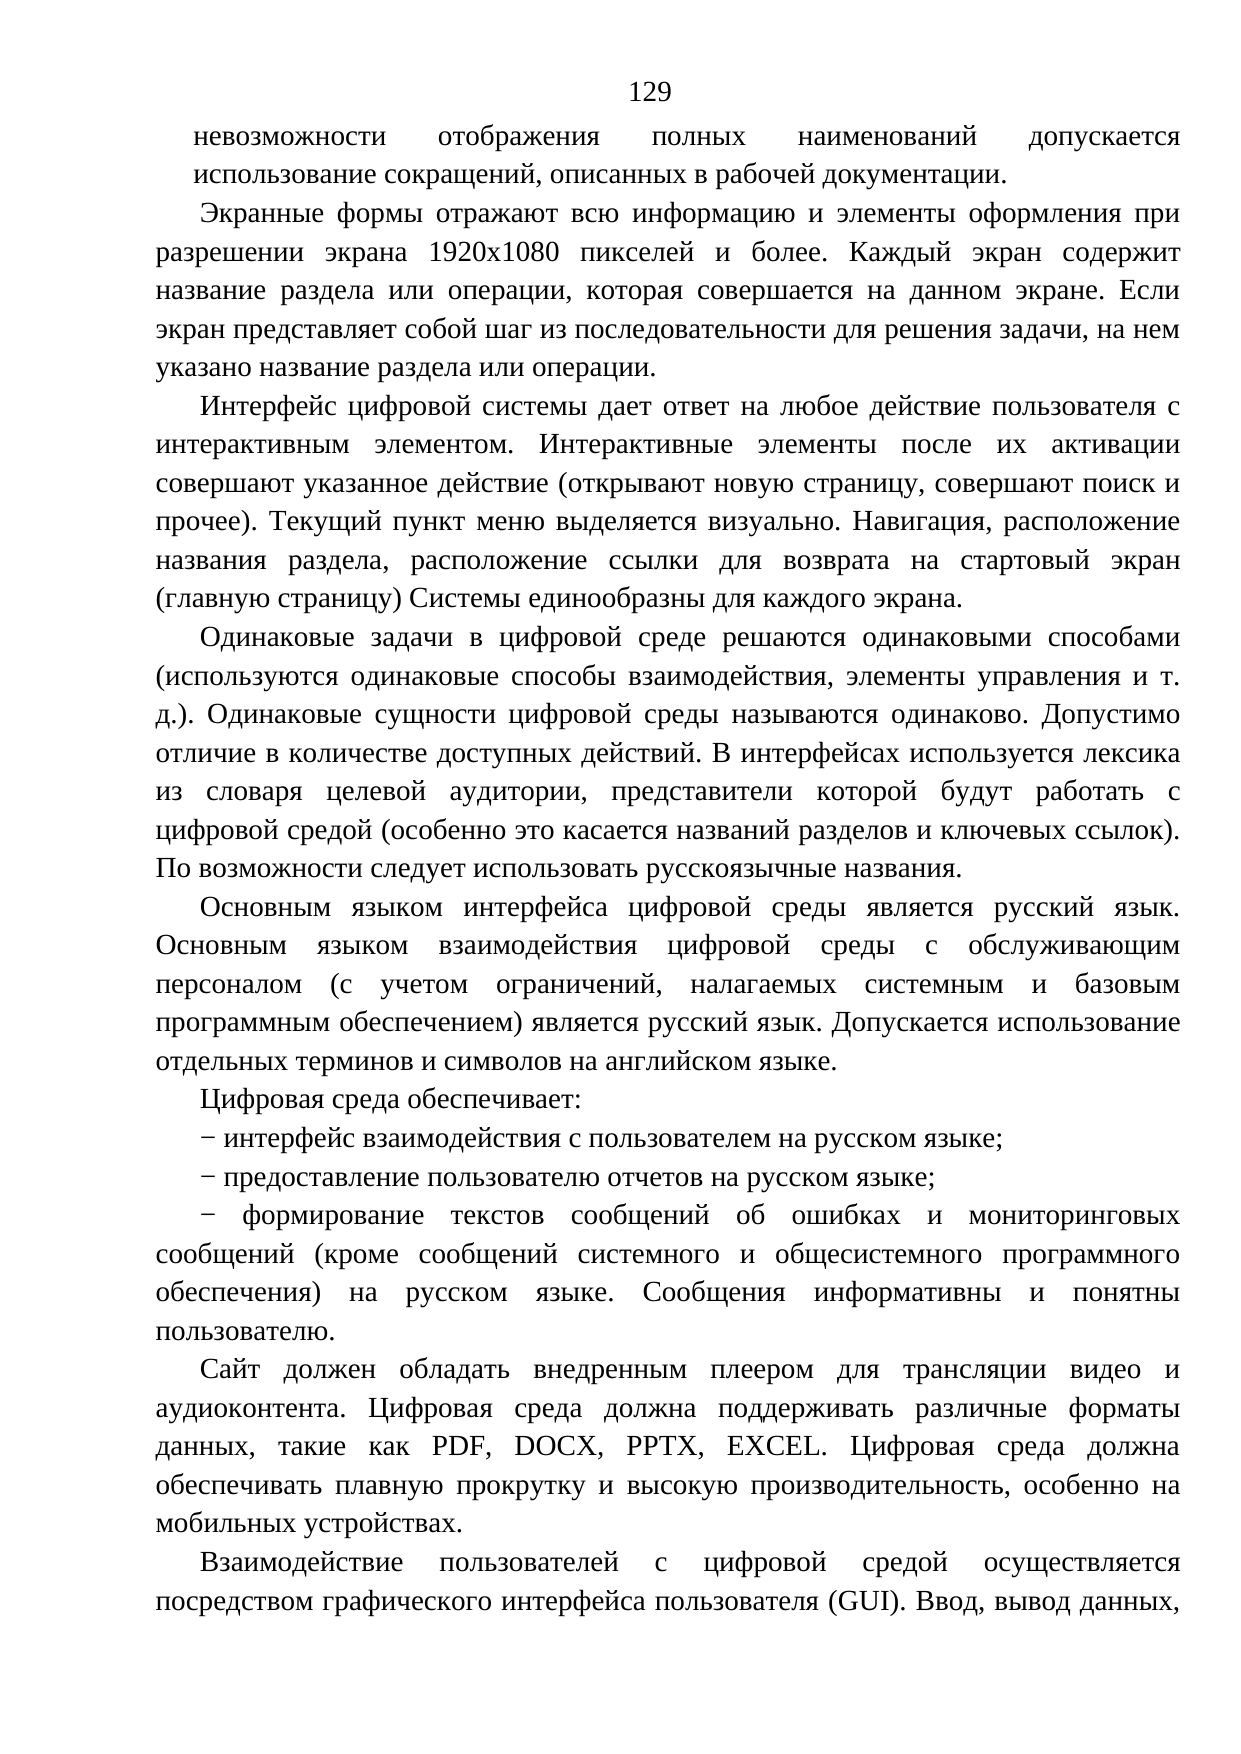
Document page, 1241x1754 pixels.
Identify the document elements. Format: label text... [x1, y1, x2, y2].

text Интерфейс цифровой системы дает ответ на любое действие пользователя с интерактивным элементом. Интерактивные элементы после их активации совершают указанное действие (открывают новую страницу, совершают поиск и прочее). Текущий пункт меню выделяется визуально. Навигация, расположение названия раздела, расположение ссылки для возврата на стартовый экран (главную страницу) Системы единообразны для каждого экрана. [155, 388, 1181, 614]
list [156, 118, 1181, 190]
text − предоставление пользователю отчетов на русском языке; [155, 1159, 1181, 1192]
text Цифровая среда обеспечивает: [155, 1082, 1181, 1115]
text Одинаковые задачи в цифровой среде решаются одинаковыми способами (используются одинаковые способы взаимодействия, элементы управления и т. д.). Одинаковые сущности цифровой среды называются одинаково. Допустимо отличие в количестве доступных действий. В интерфейсах используется лексика из словаря целевой аудитории, представители которой будут работать с цифровой средой (особенно это касается названий разделов и ключевых ссылок). По возможности следует использовать русскоязычные названия. [155, 619, 1181, 884]
text Основным языком интерфейса цифровой среды является русский язык. Основным языком взаимодействия цифровой среды с обслуживающим персоналом (с учетом ограничений, налагаемых системным и базовым программным обеспечением) является русский язык. Допускается использование отдельных терминов и символов на английском языке. [155, 889, 1181, 1077]
text Сайт должен обладать внедренным плеером для трансляции видео и аудиоконтента. Цифровая среда должна поддерживать различные форматы данных, такие как PDF, DOCX, PPTX, EXCEL. Цифровая среда должна обеспечивать плавную прокрутку и высокую производительность, особенно на мобильных устройствах. [155, 1351, 1181, 1539]
text − формирование текстов сообщений об ошибках и мониторинговых сообщений (кроме сообщений системного и общесистемного программного обеспечения) на русском языке. Сообщения информативны и понятны пользователю. [155, 1197, 1181, 1346]
text Экранные формы отражают всю информацию и элементы оформления при разрешении экрана 1920х1080 пикселей и более. Каждый экран содержит название раздела или операции, которая совершается на данном экране. Если экран представляет собой шаг из последовательности для решения задачи, на нем указано название раздела или операции. [155, 195, 1181, 383]
text − интерфейс взаимодействия с пользователем на русском языке; [155, 1120, 1181, 1154]
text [155, 1544, 1181, 1616]
